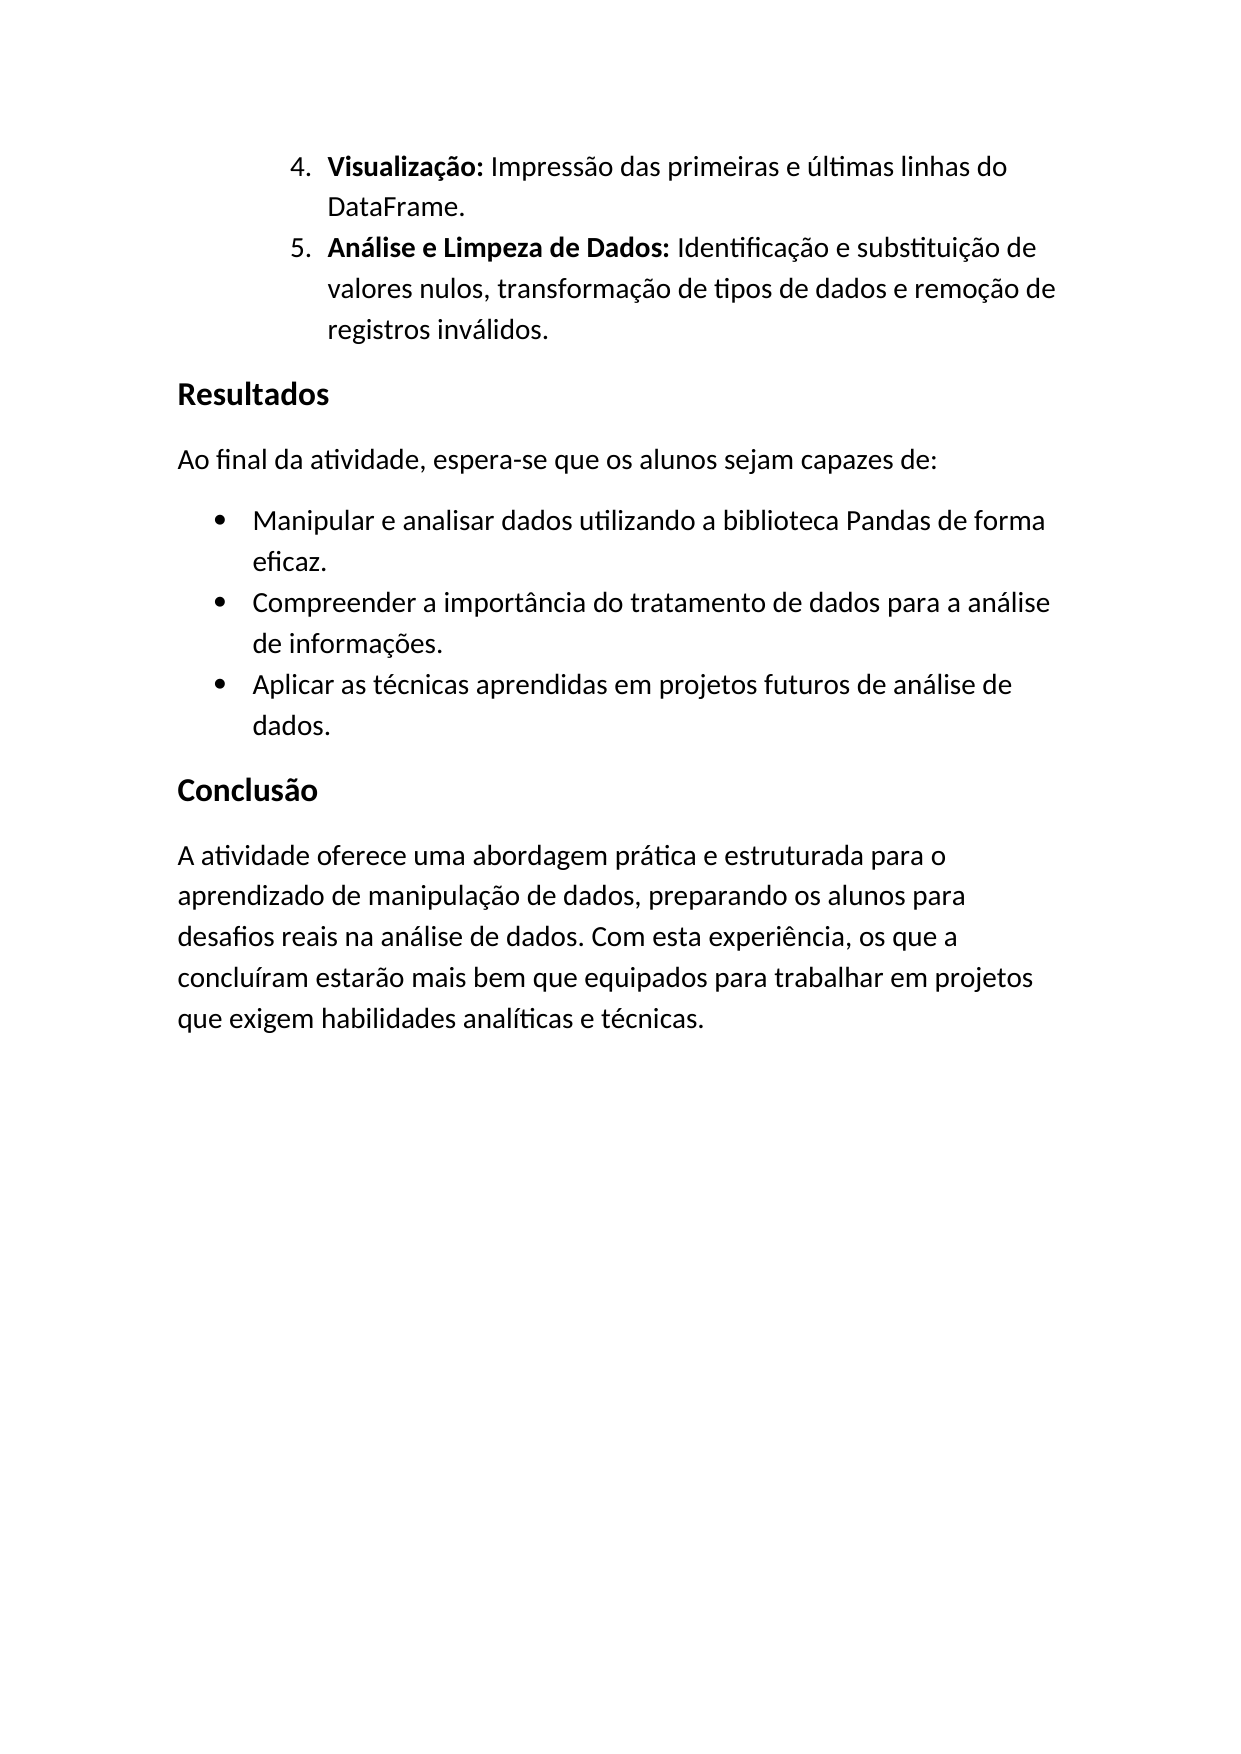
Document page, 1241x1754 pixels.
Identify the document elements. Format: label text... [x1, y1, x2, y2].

text A atividade oferece uma abordagem prática e estruturada para o aprendizado de manipulação de dados, preparando os alunos para desafios reais na análise de dados. Com esta experiência, os que a concluíram estarão mais bem que equipados para trabalhar em projetos que exigem habilidades analíticas e técnicas. [177, 837, 1063, 1036]
list Análise e Limpeza de Dados: Identificação e substituição de valores nulos, transformação de tipos de dados e remoção de registros inválidos. [290, 229, 1063, 347]
list Visualização: Impressão das primeiras e últimas linhas do DataFrame. [290, 148, 1063, 224]
list Aplicar as técnicas aprendidas em projetos futuros de análise de dados. [215, 666, 1063, 743]
text Resultados [177, 373, 1063, 414]
text Ao final da atividade, espera-se que os alunos sejam capazes de: [177, 441, 1063, 476]
list Manipular e analisar dados utilizando a biblioteca Pandas de forma eficaz. [215, 502, 1063, 579]
text Conclusão [177, 769, 1063, 810]
list Compreender a importância do tratamento de dados para a análise de informações. [215, 584, 1063, 661]
